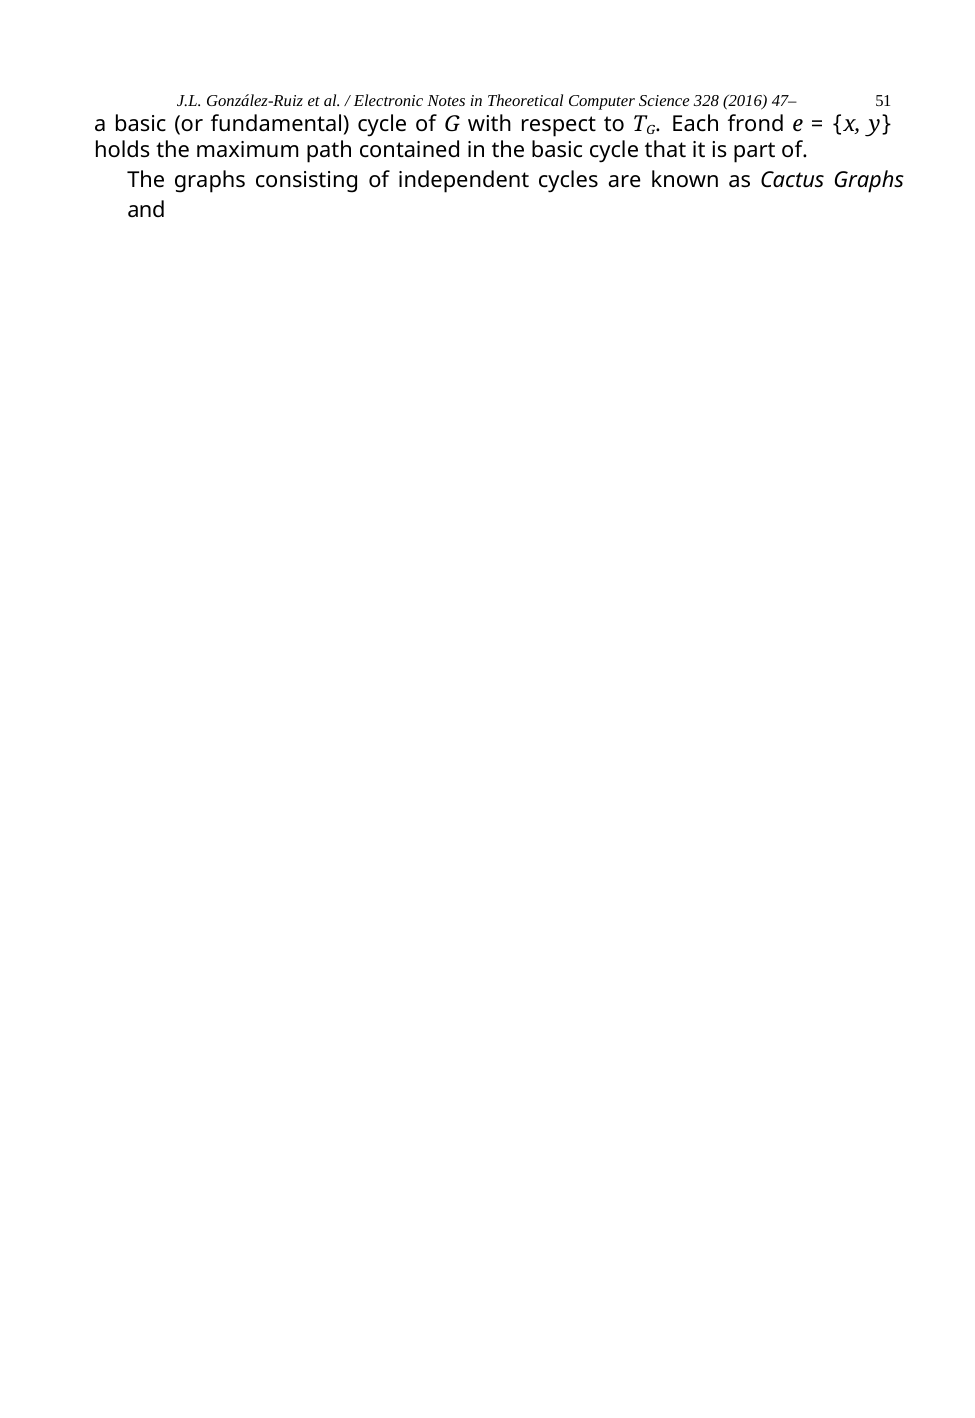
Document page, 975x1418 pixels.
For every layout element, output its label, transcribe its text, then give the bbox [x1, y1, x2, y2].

text The graphs consisting of independent cycles are known as Cactus Graphs and [127, 164, 904, 223]
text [94, 110, 893, 164]
